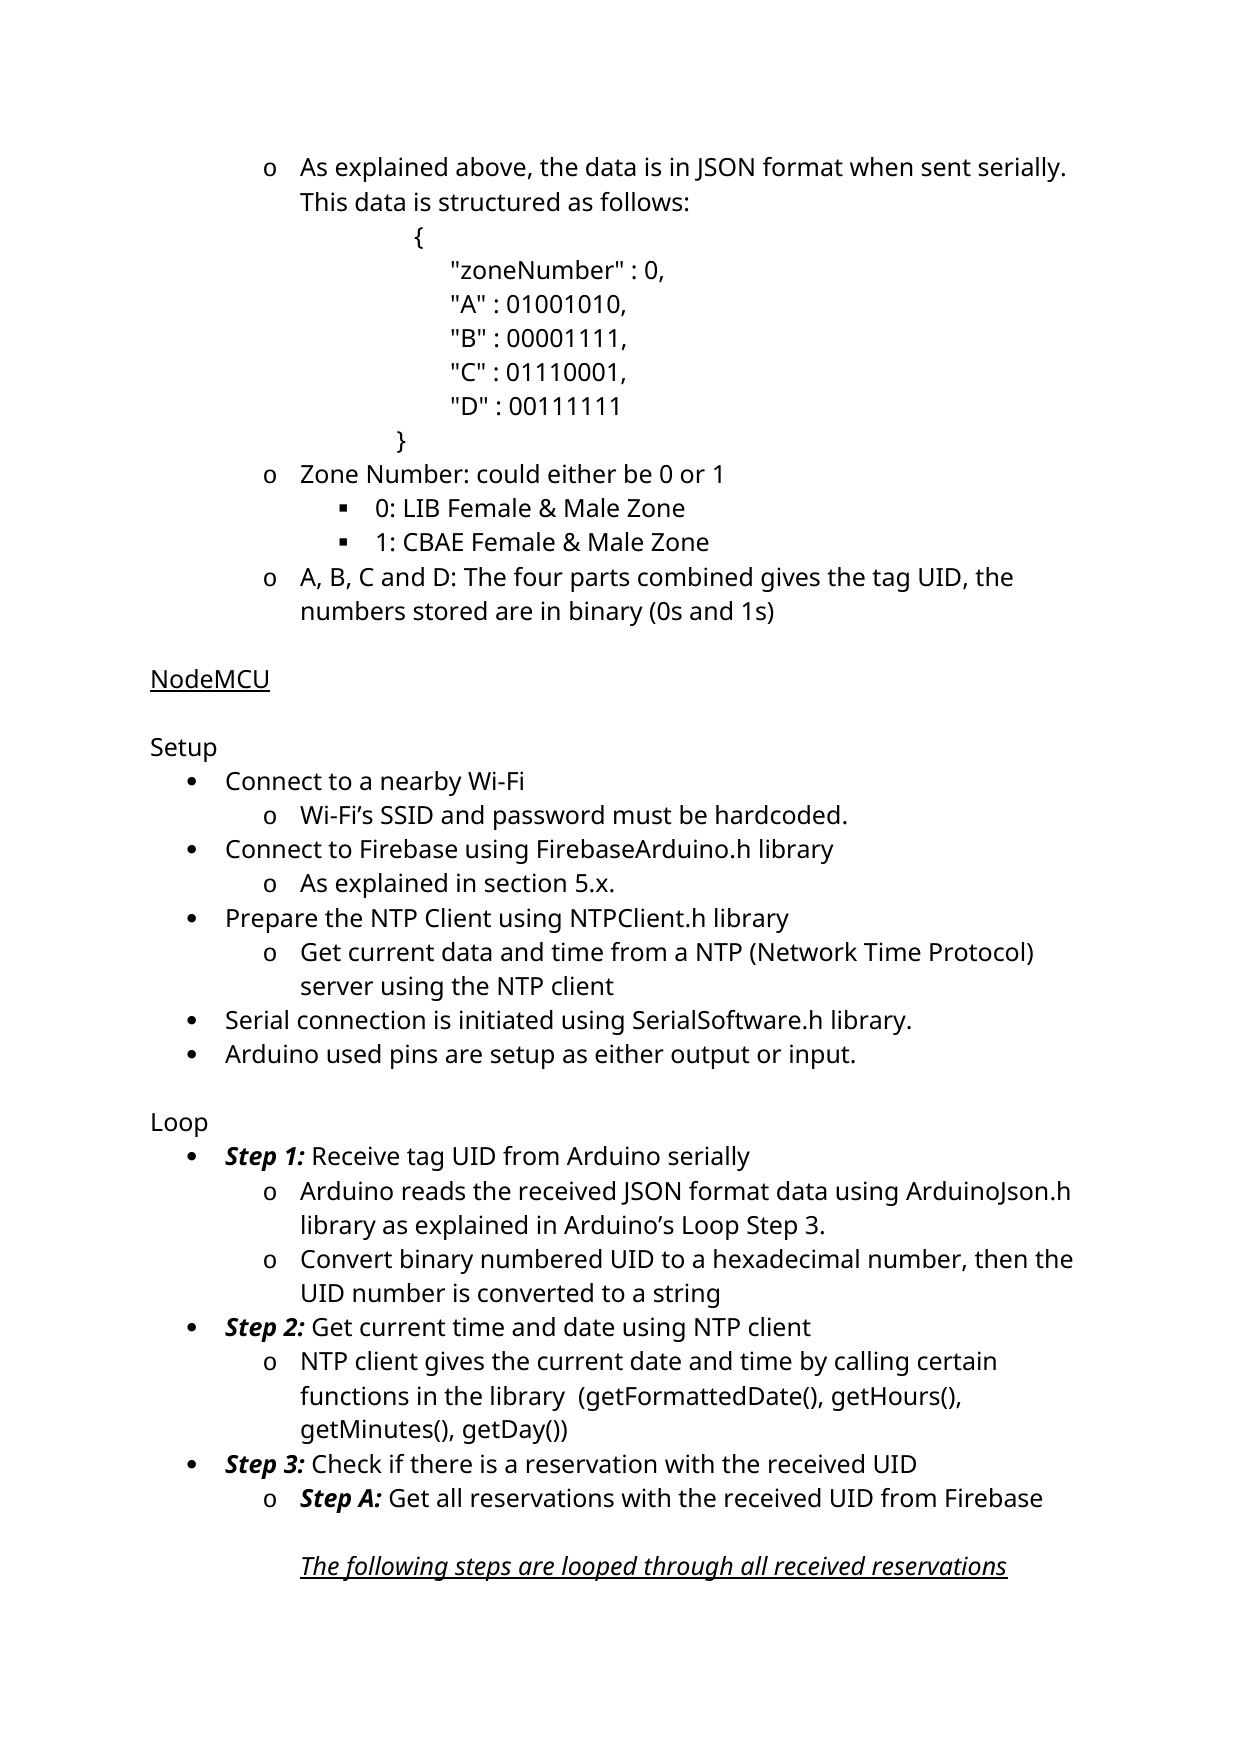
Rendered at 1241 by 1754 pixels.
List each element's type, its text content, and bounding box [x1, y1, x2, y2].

list Zone Number: could either be 0 or 1 [262, 457, 1090, 491]
list Step 3: Check if there is a reservation with the received UID [187, 1446, 1090, 1480]
text "zoneNumber" : 0, [375, 252, 1090, 286]
list Step A: Get all reservations with the received UID from Firebase [262, 1480, 1090, 1514]
list 1: CBAE Female & Male Zone [337, 525, 1090, 559]
text } [150, 423, 1090, 457]
list Connect to Firebase using FirebaseArduino.h library [187, 832, 1090, 866]
text Loop [150, 1105, 1090, 1139]
text Setup [150, 730, 1090, 764]
text "C" : 01110001, [375, 354, 1090, 389]
list Arduino reads the received JSON format data using ArduinoJson.h library as explained in Arduino’s Loop Step 3. [262, 1173, 1090, 1241]
list Prepare the NTP Client using NTPClient.h library [187, 900, 1090, 934]
text "A" : 01001010, [450, 286, 1090, 321]
list Connect to a nearby Wi-Fi [187, 764, 1090, 798]
list Get current data and time from a NTP (Network Time Protocol) server using the NTP client [262, 934, 1090, 1003]
list As explained above, the data is in JSON format when sent serially. This data is structured as follows: [262, 150, 1090, 218]
list The following steps are looped through all received reservations [300, 1549, 1090, 1583]
list As explained in section 5.x. [262, 866, 1090, 900]
list 0: LIB Female & Male Zone [337, 491, 1090, 525]
list Serial connection is initiated using SerialSoftware.h library. [187, 1003, 1090, 1037]
text "B" : 00001111, [375, 321, 1090, 354]
list Step 2: Get current time and date using NTP client [187, 1310, 1090, 1344]
list Convert binary numbered UID to a hexadecimal number, then the UID number is converted to a string [262, 1241, 1090, 1310]
text "D" : 00111111 [375, 389, 1090, 423]
list A, B, C and D: The four parts combined gives the tag UID, the numbers stored are in binary (0s and 1s) [262, 559, 1090, 627]
list Wi-Fi’s SSID and password must be hardcoded. [262, 798, 1090, 832]
text { [375, 218, 1090, 252]
list NTP client gives the current date and time by calling certain functions in the library (getFormattedDate(), getHours(), getMinutes(), getDay()) [262, 1344, 1090, 1446]
list Step 1: Receive tag UID from Arduino serially [187, 1139, 1090, 1173]
text NodeMCU [150, 662, 1090, 696]
list Arduino used pins are setup as either output or input. [187, 1037, 1090, 1071]
